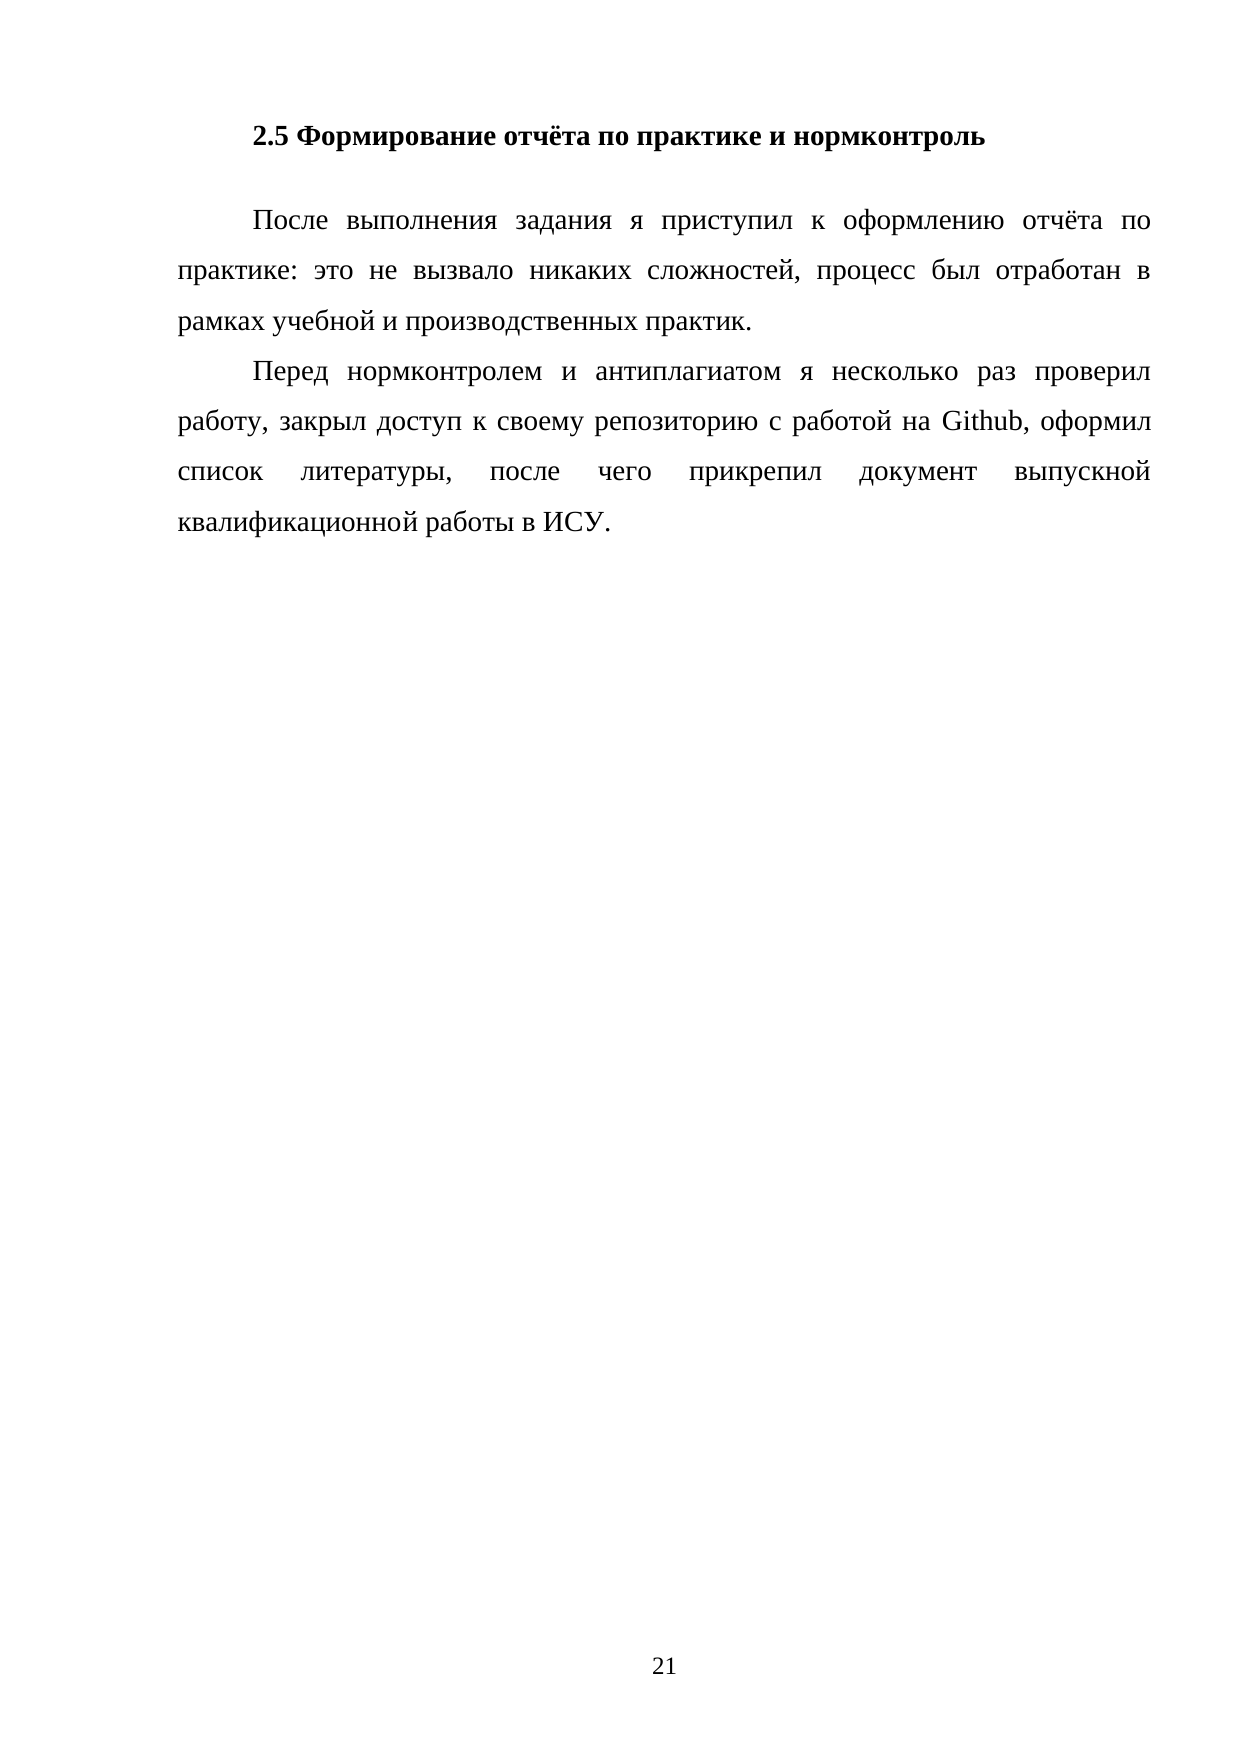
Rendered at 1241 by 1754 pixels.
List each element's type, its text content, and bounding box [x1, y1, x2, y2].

text Перед нормконтролем и антиплагиатом я несколько раз проверил работу, закрыл доступ к своему репозиторию с работой на Github, оформил список литературы, после чего прикрепил документ выпускной квалификационно й работы в ИСУ. [177, 353, 1152, 537]
text После выполнения задания я приступил к оформлению отчёта по практике: это не вызвало никаких сложностей, процесс был отработан в рамках учебной и производственных практик. [177, 202, 1152, 336]
subtitle 2.5 Формирование отчёта по практике и нормконтроль [177, 118, 1152, 152]
